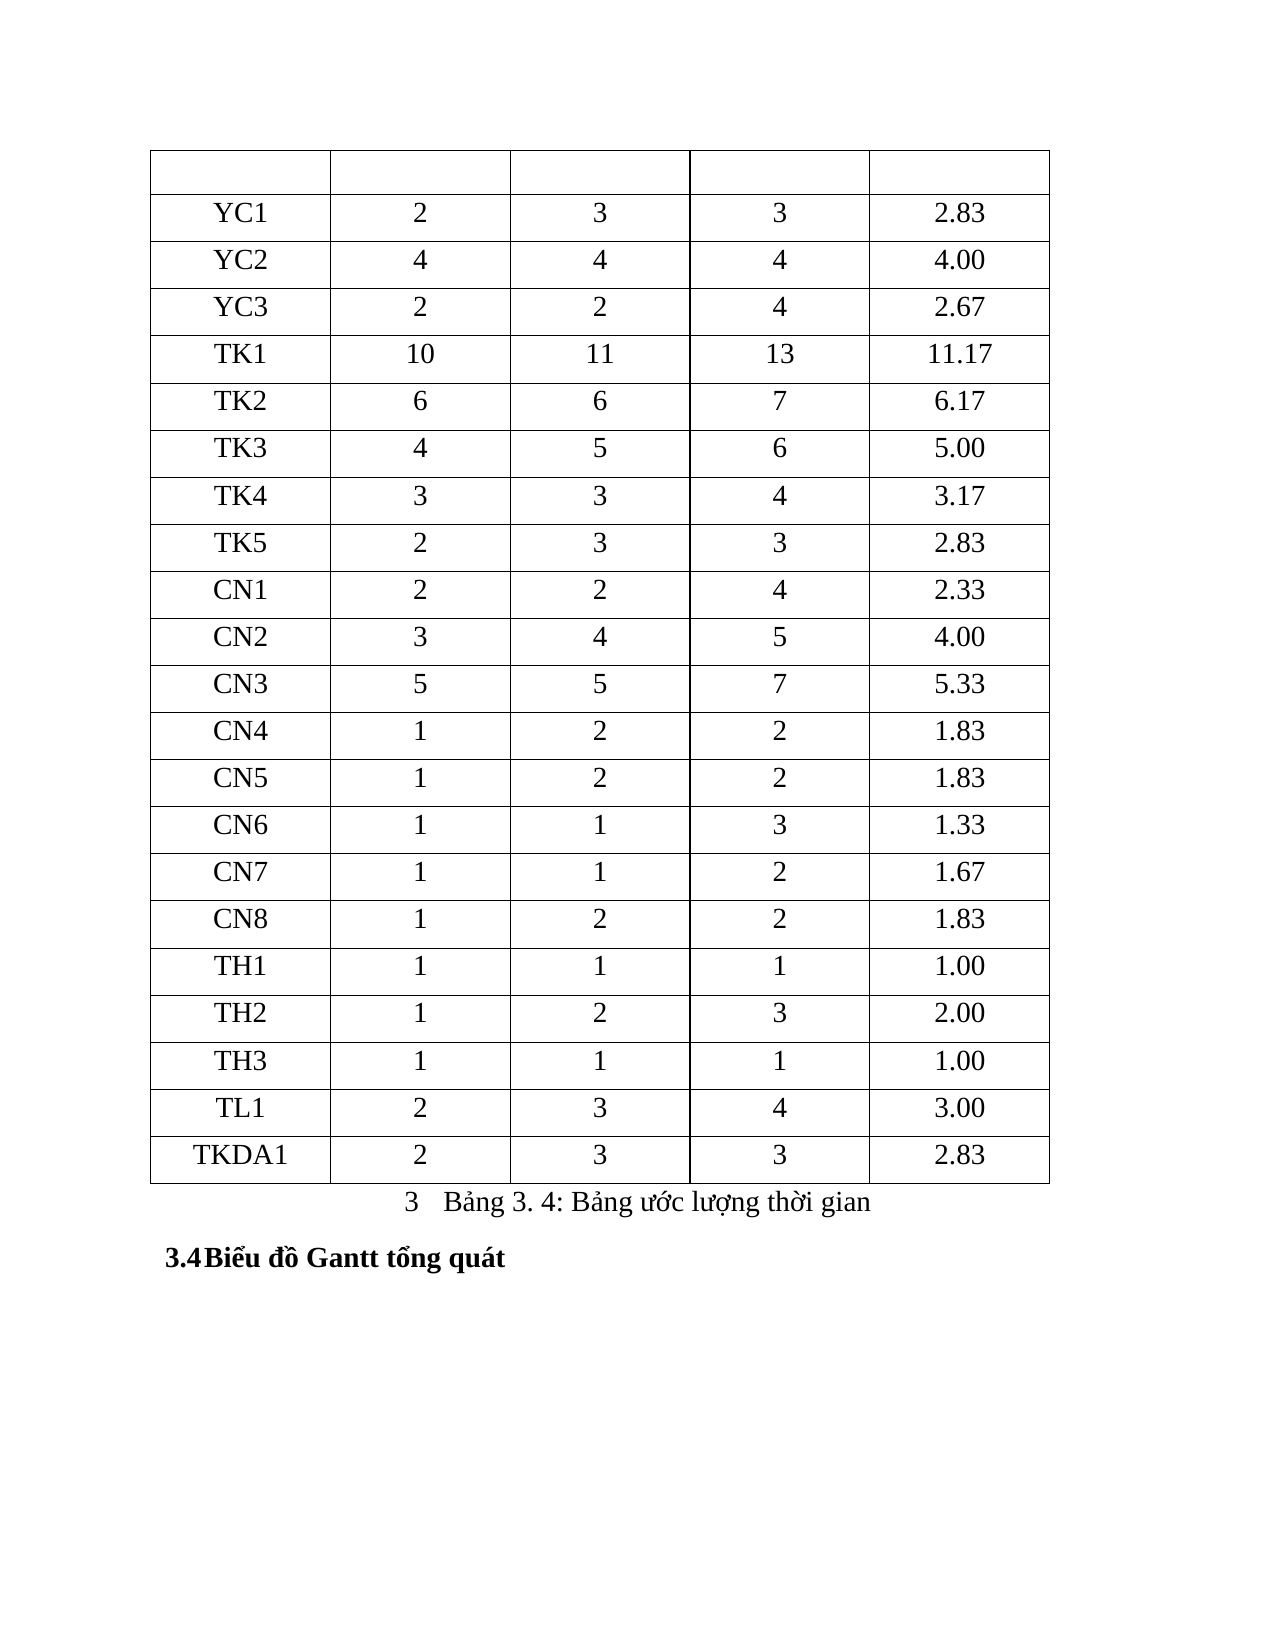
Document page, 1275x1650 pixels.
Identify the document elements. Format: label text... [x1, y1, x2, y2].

table_cell CN1 [151, 572, 330, 618]
table_cell CN3 [151, 666, 330, 712]
table_cell 1 [511, 1043, 689, 1089]
table_cell 3 [691, 151, 869, 194]
table_cell 4 [691, 242, 869, 288]
table_cell 2 [511, 572, 689, 618]
table_cell 4 [511, 619, 689, 665]
table_cell TH2 [151, 996, 330, 1042]
table_cell 2 [331, 525, 510, 571]
table_cell 3 [691, 1137, 869, 1183]
table_cell 3 [511, 195, 689, 241]
table_cell YC3 [151, 289, 330, 335]
table_cell 3 [691, 195, 869, 241]
table_cell CN7 [151, 854, 330, 900]
table_cell 2 [691, 854, 869, 900]
table_cell 3 [331, 619, 510, 665]
table_cell 1 [331, 807, 510, 853]
table_cell 1 [331, 760, 510, 806]
table_cell 10 [331, 336, 510, 382]
table_cell 4.00 [870, 619, 1049, 665]
table_cell 5 [331, 666, 510, 712]
table_cell 1.83 [870, 713, 1049, 759]
table_cell 6.17 [870, 384, 1049, 429]
table_cell 2 [691, 760, 869, 806]
table_cell 1 [691, 1043, 869, 1089]
table_cell 2.33 [870, 572, 1049, 618]
table_cell 2 [511, 901, 689, 947]
table_cell 1.00 [870, 949, 1049, 994]
table_cell 2 [511, 151, 689, 194]
table_cell 1.00 [870, 1043, 1049, 1089]
table_cell 1 [331, 713, 510, 759]
table_cell 1.83 [870, 901, 1049, 947]
table_cell TKDA1 [151, 1137, 330, 1183]
table_cell 7 [691, 384, 869, 429]
table_cell 2 [331, 151, 510, 194]
table_cell 4 [331, 242, 510, 288]
table_cell TK2 [151, 384, 330, 429]
table_cell CN2 [151, 619, 330, 665]
table_cell 4 [691, 289, 869, 335]
table_cell TK5 [151, 525, 330, 571]
table_cell 2.83 [870, 525, 1049, 571]
table_cell 6 [691, 431, 869, 477]
table_cell 2.83 [870, 1137, 1049, 1183]
table_cell YC1 [151, 195, 330, 241]
table_cell 2 [511, 760, 689, 806]
table_cell 1 [331, 854, 510, 900]
table_cell 1.83 [870, 760, 1049, 806]
table_cell 4 [691, 1090, 869, 1136]
table_cell 6 [331, 384, 510, 429]
table_cell 2 [331, 1090, 510, 1136]
list Bảng 3. 4: Bảng ước lượng thời gian [150, 1184, 1125, 1217]
table_cell 1 [511, 854, 689, 900]
table_cell CN8 [151, 901, 330, 947]
table_cell 11 [511, 336, 689, 382]
table_cell CN4 [151, 713, 330, 759]
table_cell 5 [511, 666, 689, 712]
table_cell 2 [511, 996, 689, 1042]
table_cell 1 [691, 949, 869, 994]
table_cell 4 [511, 242, 689, 288]
table_cell 5.00 [870, 431, 1049, 477]
list Biểu đồ Gantt tổng quát [165, 1240, 1125, 1273]
table_cell 2 [691, 713, 869, 759]
table_cell 3 [691, 996, 869, 1042]
table_cell 5 [691, 619, 869, 665]
table_cell TH1 [151, 949, 330, 994]
table_cell 6 [511, 384, 689, 429]
table_cell 3.00 [870, 1090, 1049, 1136]
table_cell 2 [511, 713, 689, 759]
table_cell 2.17 [870, 151, 1049, 194]
table_cell TK3 [151, 431, 330, 477]
table_cell 5 [511, 431, 689, 477]
table_cell 3.17 [870, 478, 1049, 524]
table_cell 3 [511, 525, 689, 571]
table_cell 1 [511, 807, 689, 853]
table_cell 3 [511, 478, 689, 524]
table_cell 4 [691, 478, 869, 524]
table_cell 1.67 [870, 854, 1049, 900]
table_cell 5.33 [870, 666, 1049, 712]
table_cell 1 [331, 949, 510, 994]
table_cell 3 [691, 525, 869, 571]
table_cell 2 [331, 289, 510, 335]
table_cell 2.67 [870, 289, 1049, 335]
table_cell 1.33 [870, 807, 1049, 853]
table_cell 2 [331, 1137, 510, 1183]
table_cell CN5 [151, 760, 330, 806]
table_cell 4 [331, 431, 510, 477]
table_cell TH3 [151, 1043, 330, 1089]
table_cell 7 [691, 666, 869, 712]
table_cell 3 [511, 1090, 689, 1136]
table_cell 2 [331, 572, 510, 618]
table_cell 4 [691, 572, 869, 618]
table_cell 1 [331, 996, 510, 1042]
table_cell 2 [511, 289, 689, 335]
table_cell 2.83 [870, 195, 1049, 241]
table_cell 3 [691, 807, 869, 853]
table_cell YC2 [151, 242, 330, 288]
table_cell 2 [691, 901, 869, 947]
table_cell TK1 [151, 336, 330, 382]
table_cell 2 [331, 195, 510, 241]
table_cell 13 [691, 336, 869, 382]
table_cell TL1 [151, 1090, 330, 1136]
table_cell 2.00 [870, 996, 1049, 1042]
table_cell TK4 [151, 478, 330, 524]
table_cell 4.00 [870, 242, 1049, 288]
table_cell CN6 [151, 807, 330, 853]
table_cell 3 [331, 478, 510, 524]
table_cell 1 [511, 949, 689, 994]
table_cell 11.17 [870, 336, 1049, 382]
table_cell 3 [511, 1137, 689, 1183]
table_cell 1 [331, 1043, 510, 1089]
table_cell 1 [331, 901, 510, 947]
table_cell LKH5 [151, 151, 330, 194]
